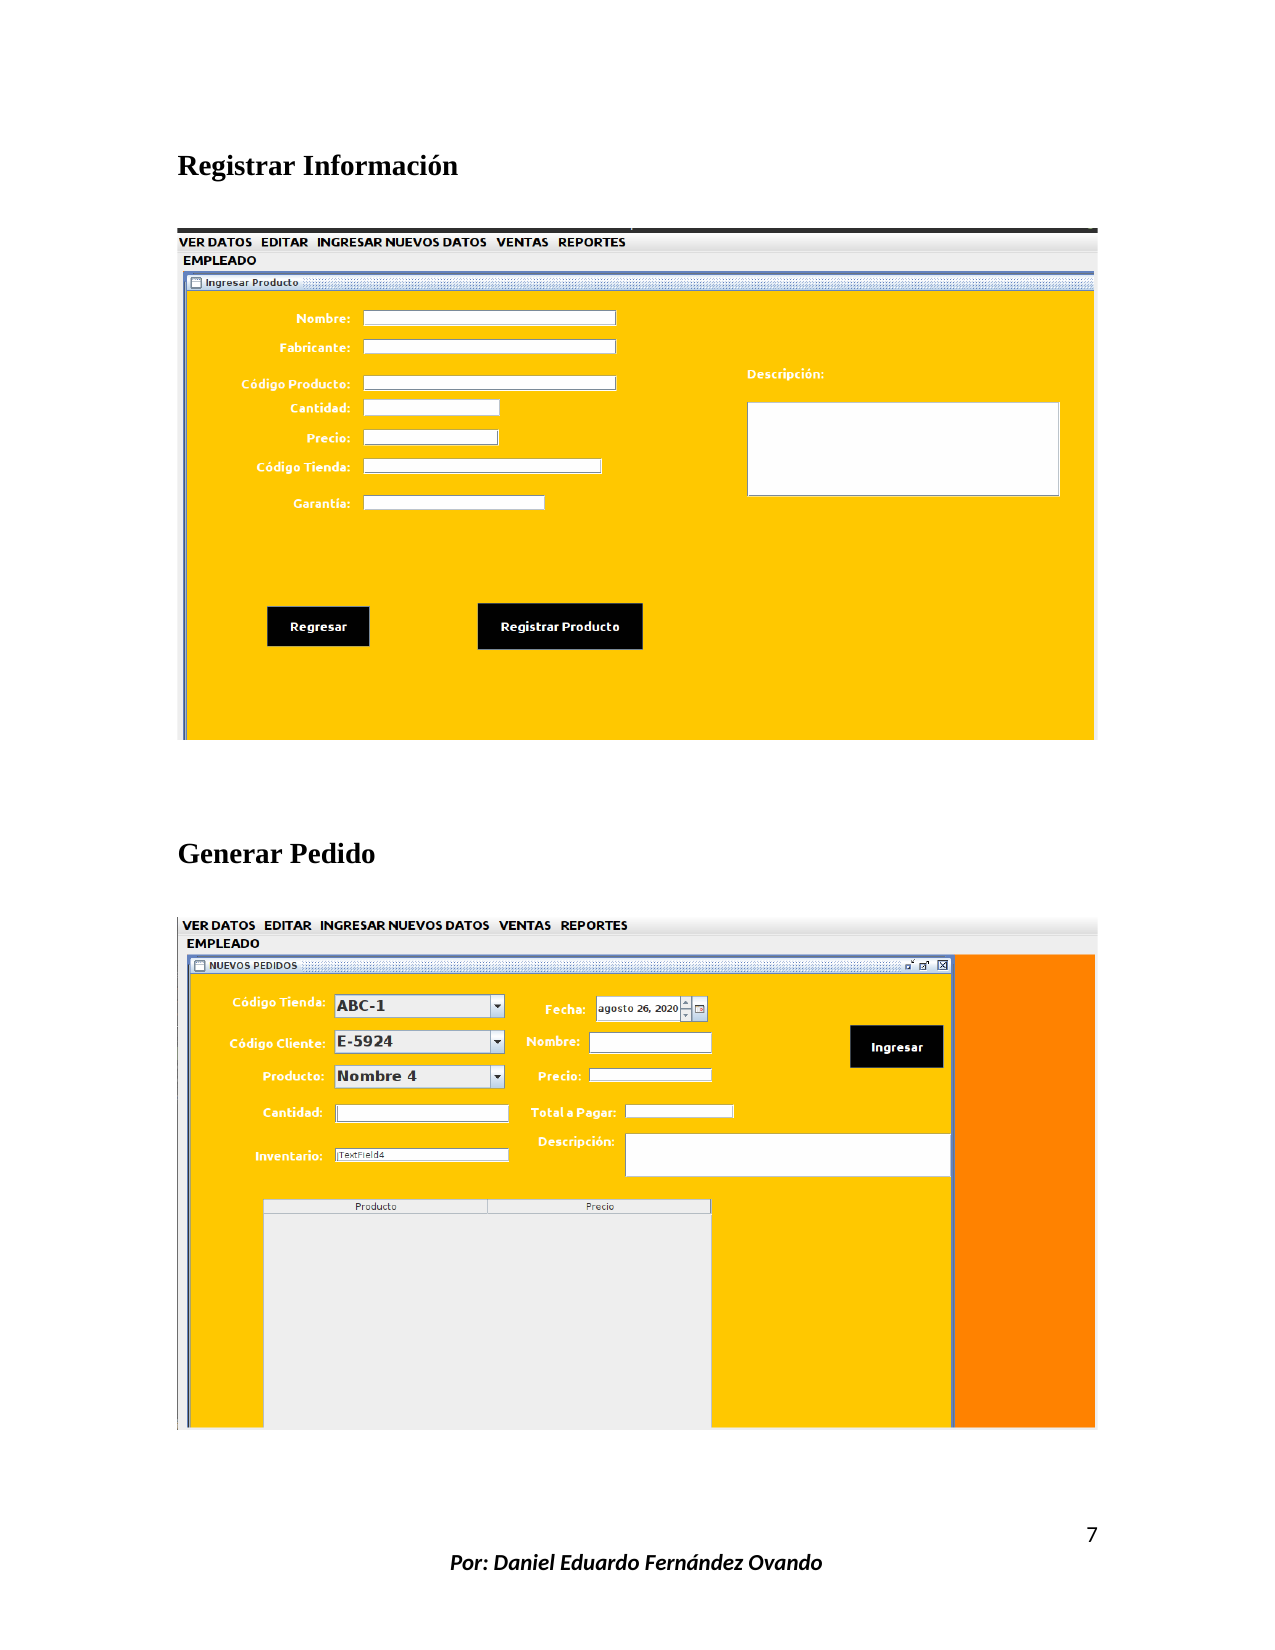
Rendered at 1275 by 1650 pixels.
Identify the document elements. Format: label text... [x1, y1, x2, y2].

subtitle Registrar Información [177, 148, 1098, 181]
subtitle Generar Pedido [177, 836, 1098, 870]
picture [177, 917, 1098, 1430]
picture [177, 228, 1098, 740]
